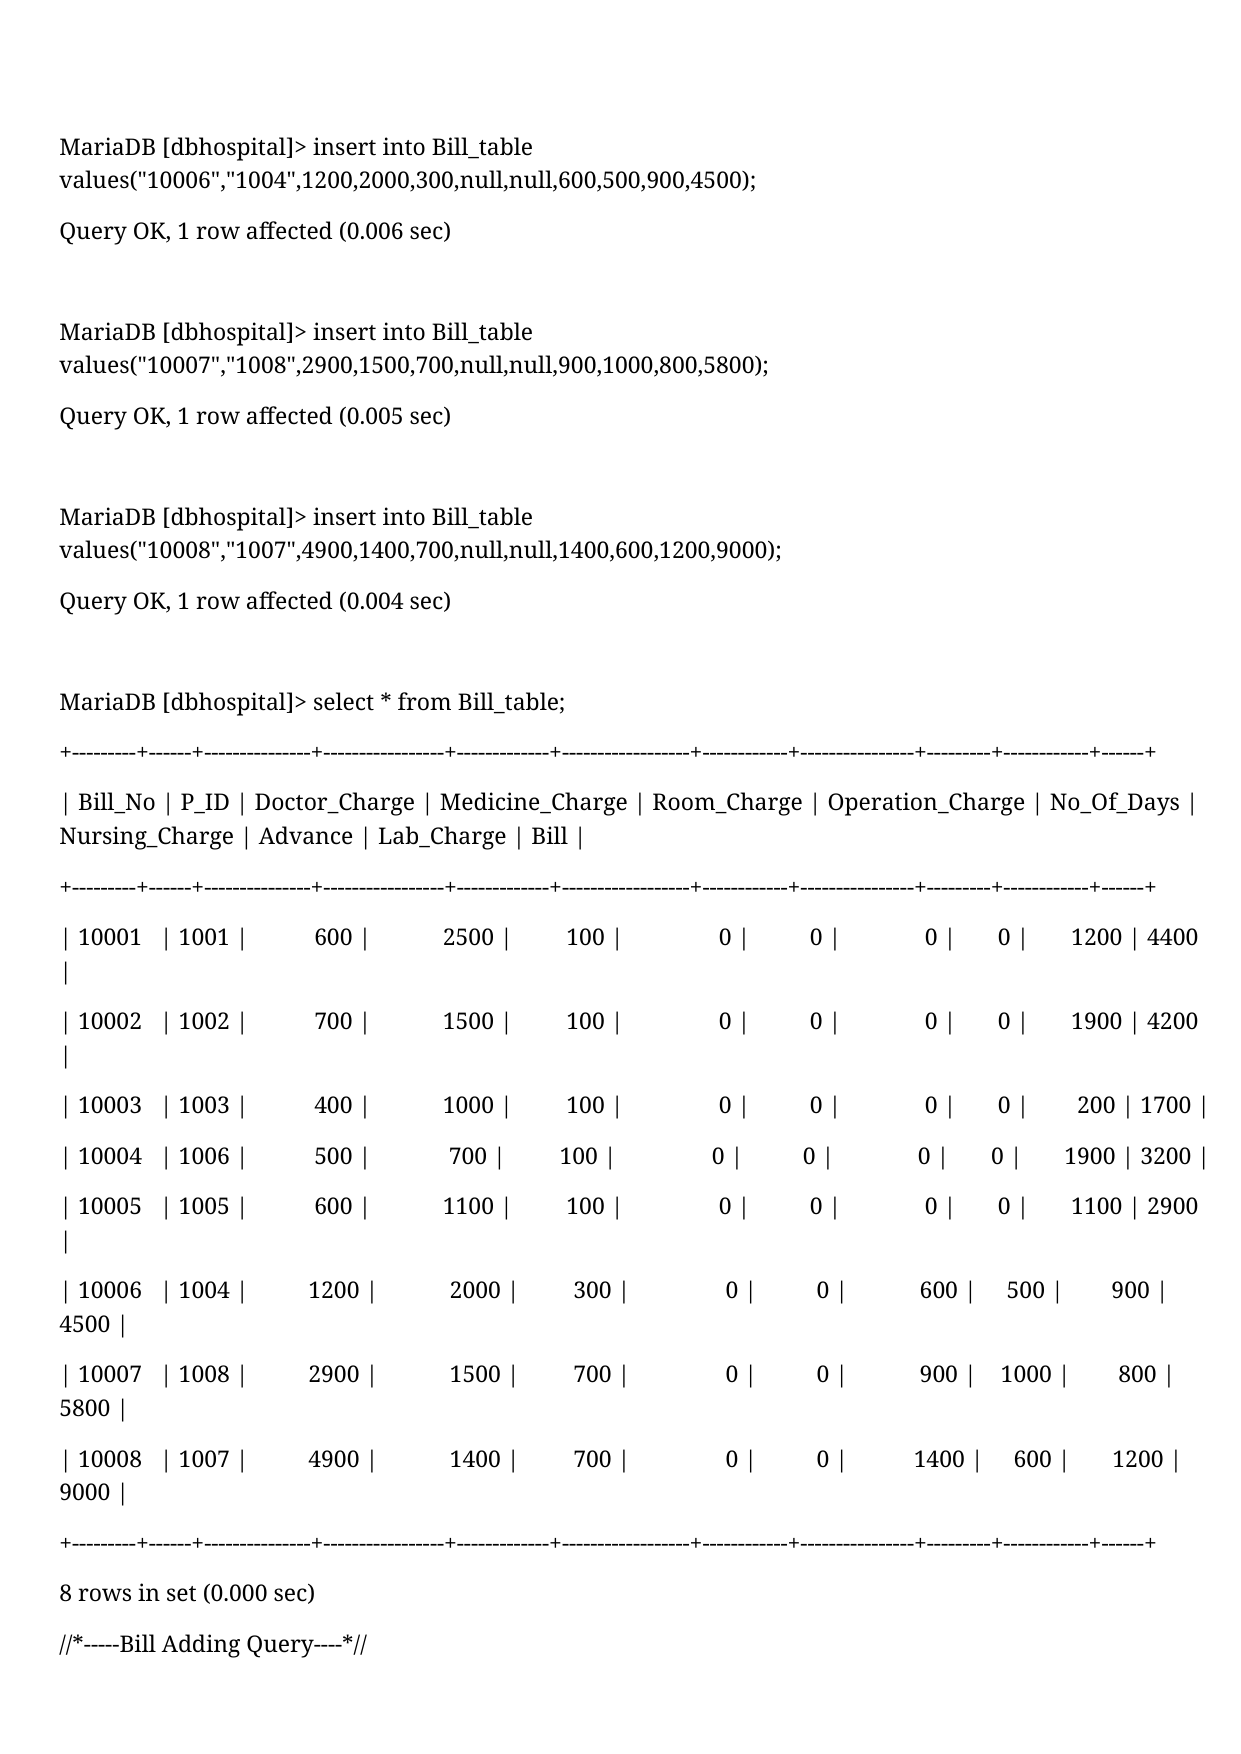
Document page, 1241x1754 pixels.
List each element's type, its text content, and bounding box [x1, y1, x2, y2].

text | Bill_No | P_ID | Doctor_Charge | Medicine_Charge | Room_Charge | Operation_Charge | No_Of_Days | Nursing_Charge | Advance | Lab_Charge | Bill | [59, 786, 1211, 851]
text | 10005 | 1005 | 600 | 1100 | 100 | 0 | 0 | 0 | 0 | 1100 | 2900 | [59, 1190, 1211, 1255]
text +---------+------+---------------+-----------------+-------------+------------------+------------+----------------+---------+------------+------+ [59, 870, 1211, 902]
text MariaDB [dbhospital]> insert into Bill_table values("10006","1004",1200,2000,300,null,null,600,500,900,4500); [59, 130, 1211, 195]
text | 10001 | 1001 | 600 | 2500 | 100 | 0 | 0 | 0 | 0 | 1200 | 4400 | [59, 921, 1211, 986]
text MariaDB [dbhospital]> insert into Bill_table values("10007","1008",2900,1500,700,null,null,900,1000,800,5800); [59, 315, 1211, 380]
text MariaDB [dbhospital]> insert into Bill_table values("10008","1007",4900,1400,700,null,null,1400,600,1200,9000); [59, 500, 1211, 565]
text 8 rows in set (0.000 sec) [59, 1577, 1211, 1608]
text | 10002 | 1002 | 700 | 1500 | 100 | 0 | 0 | 0 | 0 | 1900 | 4200 | [59, 1005, 1211, 1070]
text +---------+------+---------------+-----------------+-------------+------------------+------------+----------------+---------+------------+------+ [59, 1527, 1211, 1558]
text Query OK, 1 row affected (0.004 sec) [59, 584, 1211, 616]
text | 10006 | 1004 | 1200 | 2000 | 300 | 0 | 0 | 600 | 500 | 900 | 4500 | [59, 1274, 1211, 1339]
text | 10003 | 1003 | 400 | 1000 | 100 | 0 | 0 | 0 | 0 | 200 | 1700 | [59, 1089, 1211, 1120]
text | 10007 | 1008 | 2900 | 1500 | 700 | 0 | 0 | 900 | 1000 | 800 | 5800 | [59, 1358, 1211, 1423]
text | 10004 | 1006 | 500 | 700 | 100 | 0 | 0 | 0 | 0 | 1900 | 3200 | [59, 1139, 1211, 1171]
text | 10008 | 1007 | 4900 | 1400 | 700 | 0 | 0 | 1400 | 600 | 1200 | 9000 | [59, 1442, 1211, 1507]
text Query OK, 1 row affected (0.006 sec) [59, 214, 1211, 246]
text Query OK, 1 row affected (0.005 sec) [59, 399, 1211, 431]
text +---------+------+---------------+-----------------+-------------+------------------+------------+----------------+---------+------------+------+ [59, 736, 1211, 767]
text //*-----Bill Adding Query----*// [59, 1627, 1211, 1659]
text MariaDB [dbhospital]> select * from Bill_table; [59, 685, 1211, 717]
